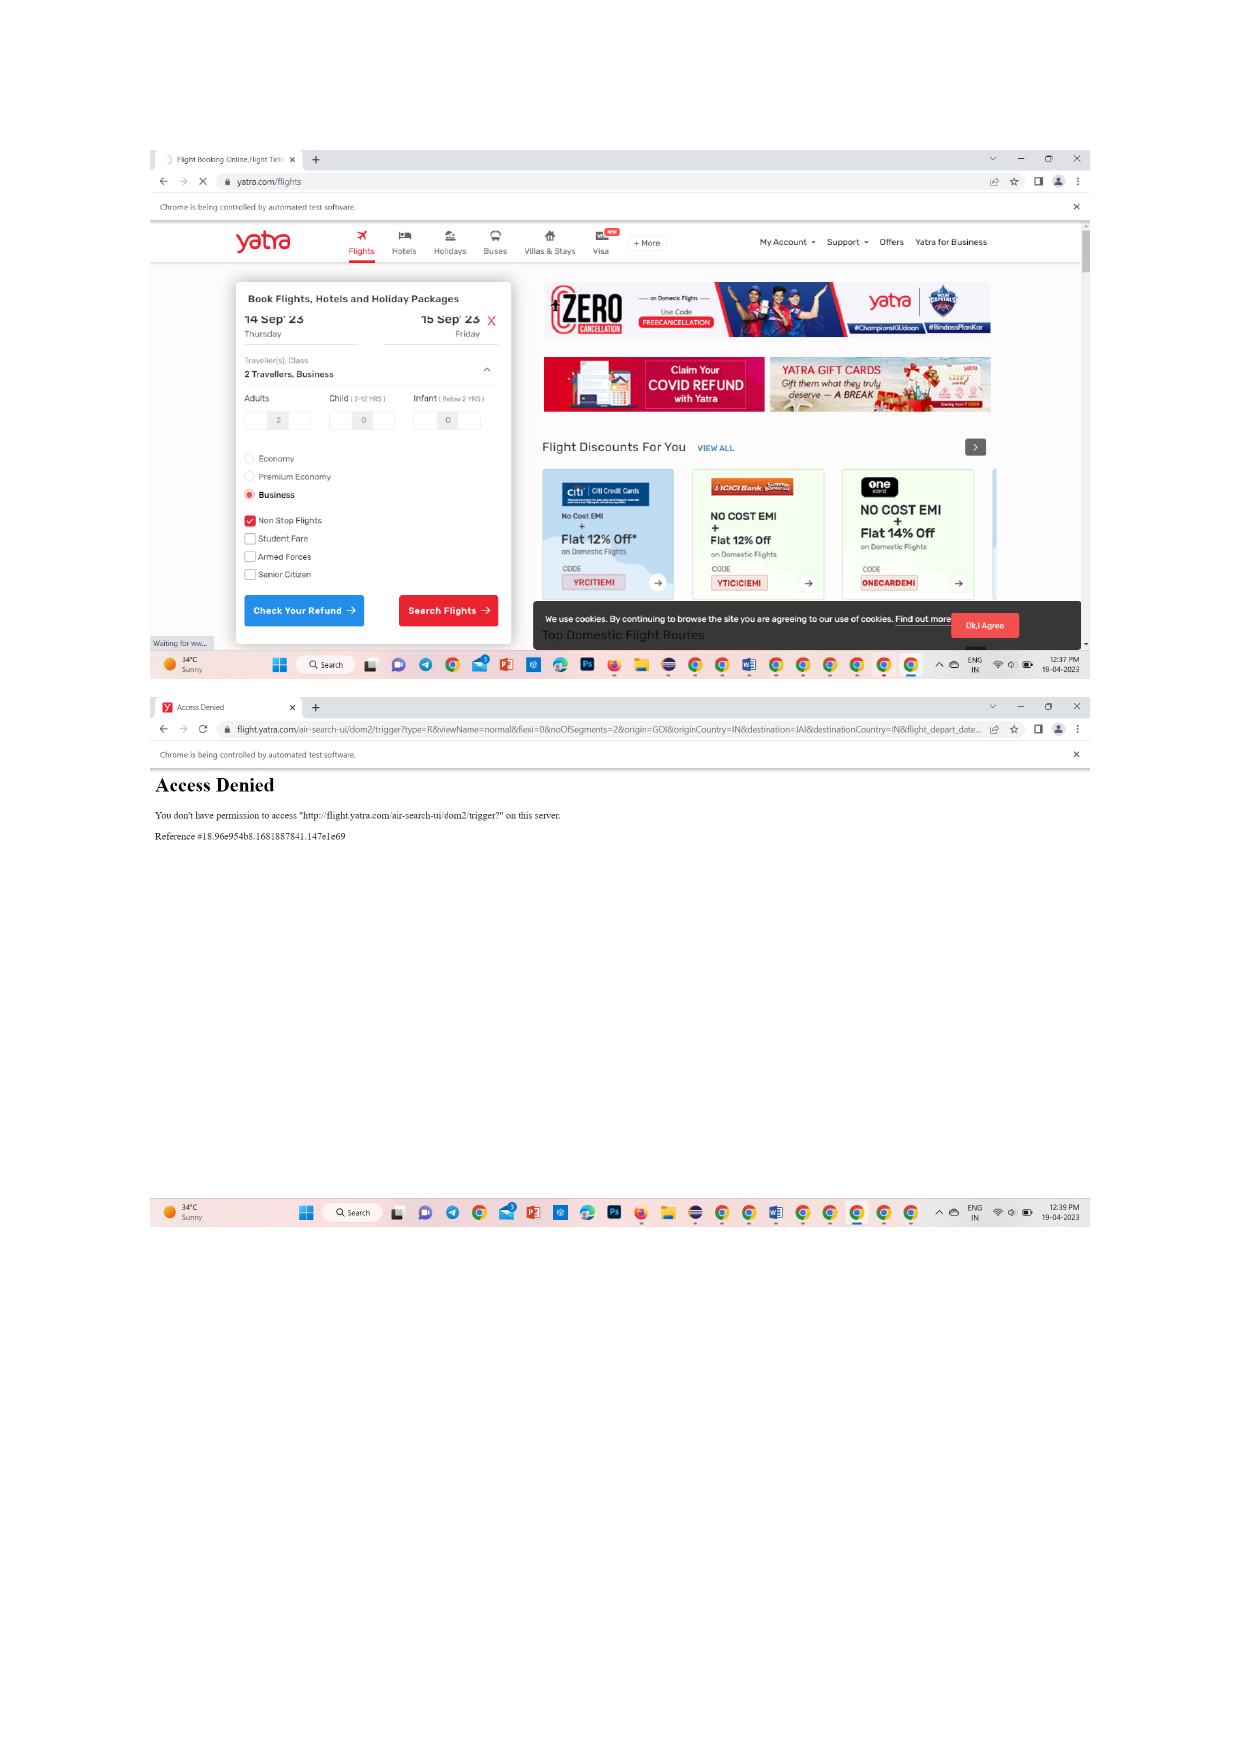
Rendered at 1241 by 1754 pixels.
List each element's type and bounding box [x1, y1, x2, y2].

picture [150, 150, 1091, 679]
picture [150, 697, 1091, 1227]
